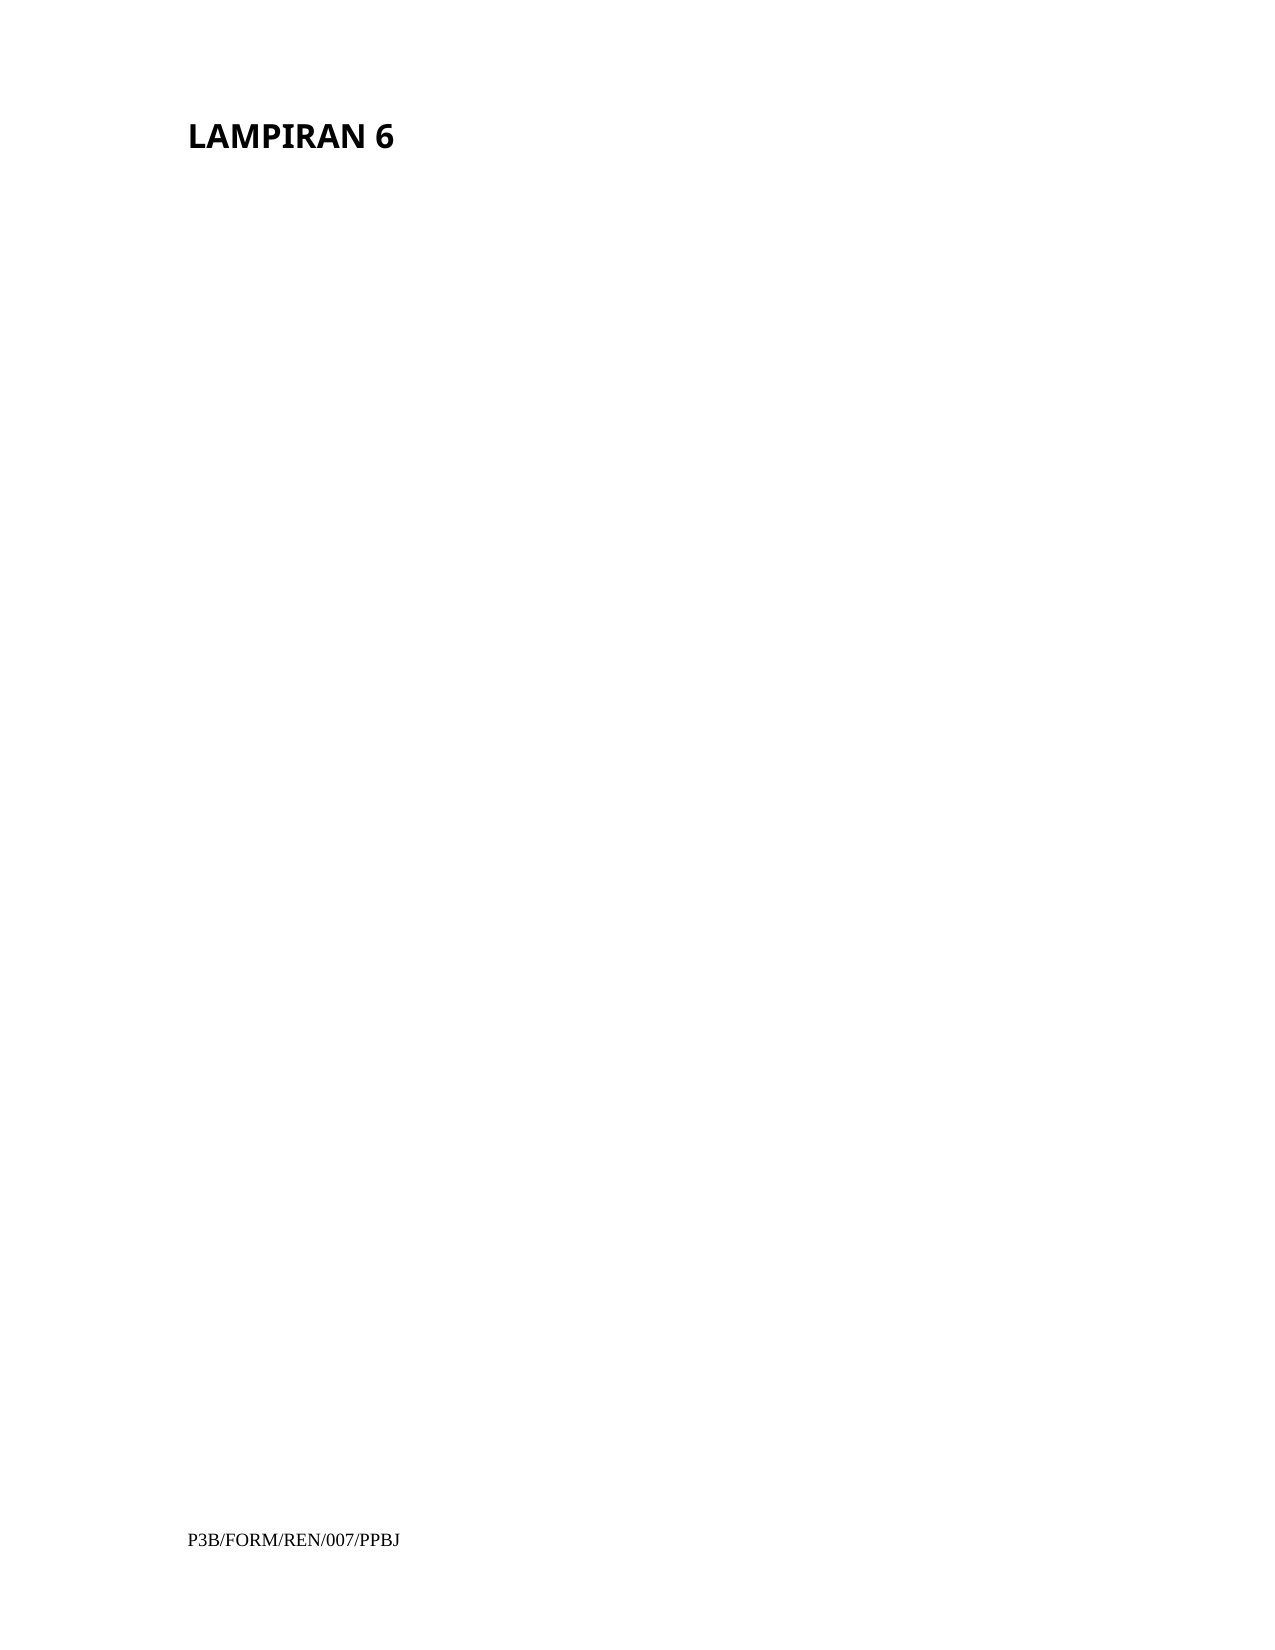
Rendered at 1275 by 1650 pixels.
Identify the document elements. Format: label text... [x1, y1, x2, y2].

text LAMPIRAN 6 [187, 112, 1125, 158]
